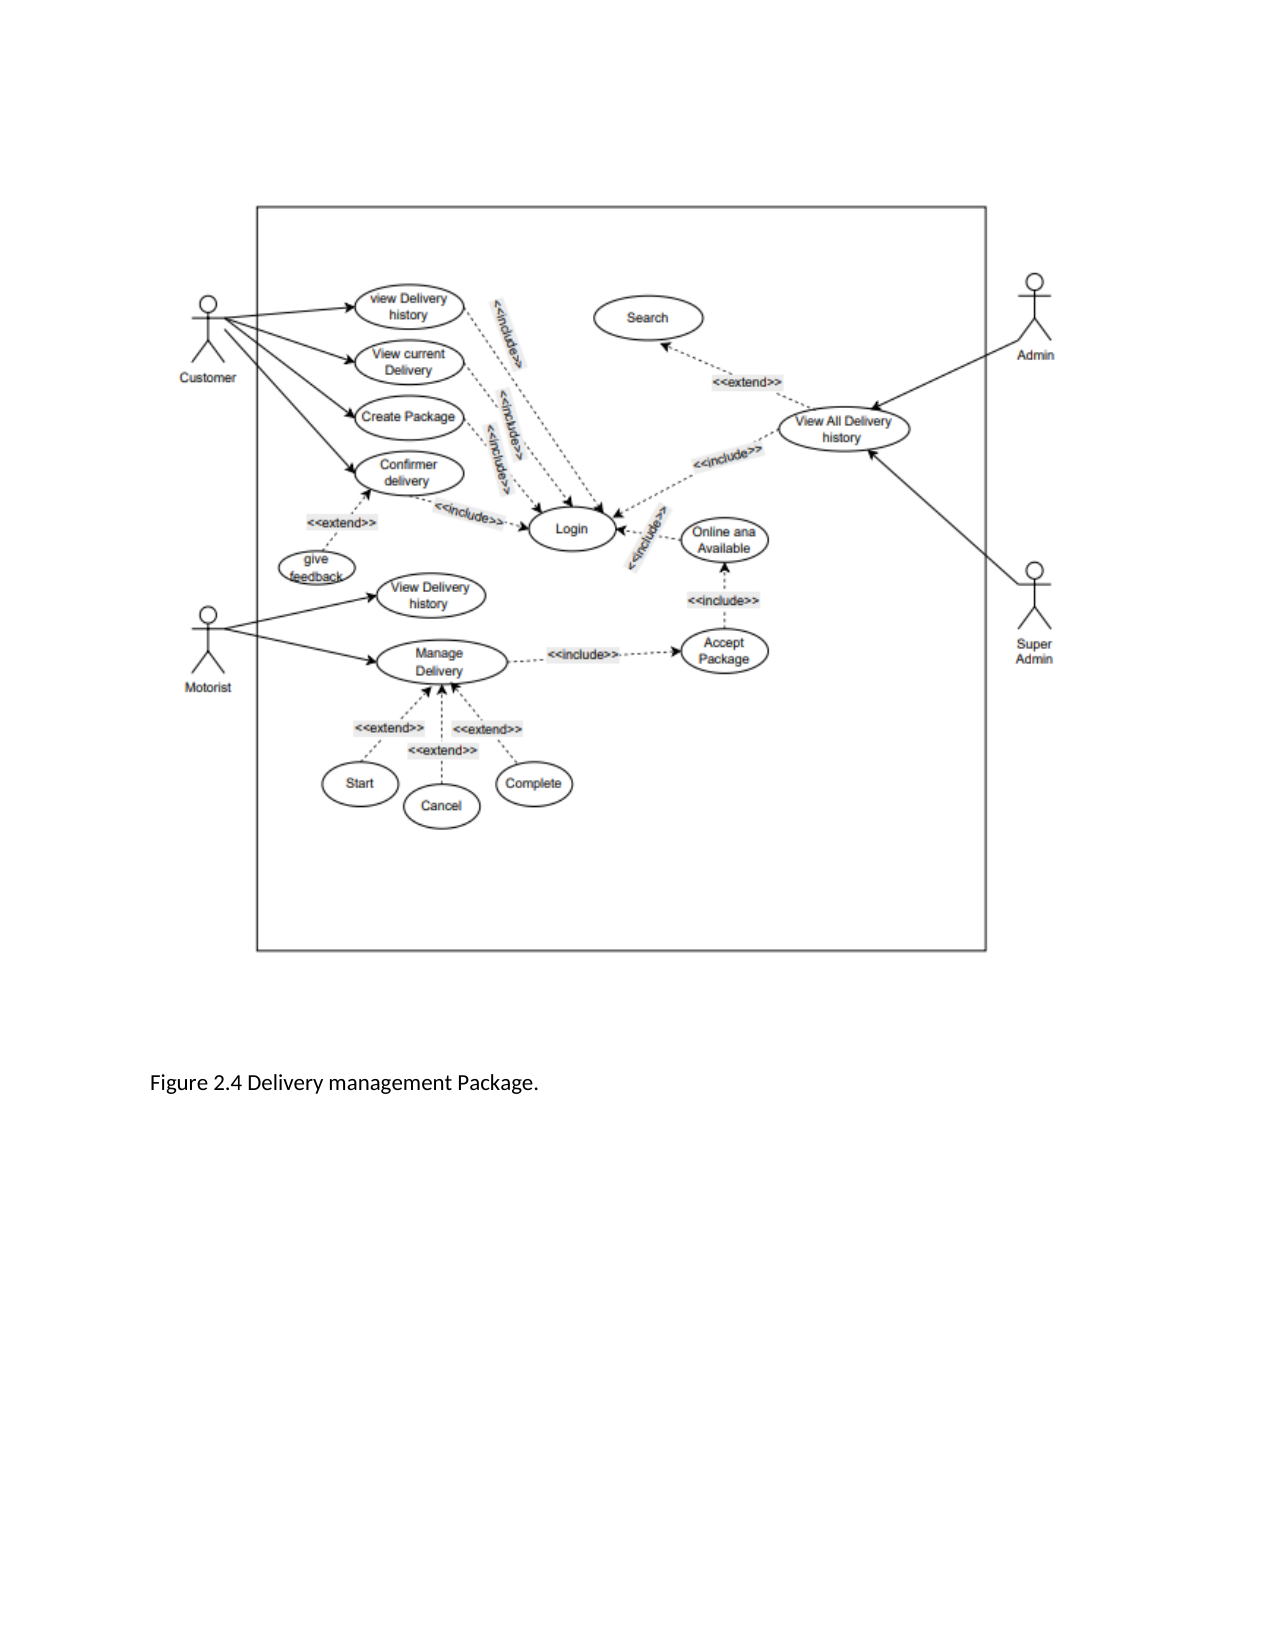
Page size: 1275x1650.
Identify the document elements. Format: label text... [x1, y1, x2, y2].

picture [150, 150, 1097, 1047]
text Figure 2.4 Delivery management Package. [150, 1068, 1125, 1096]
